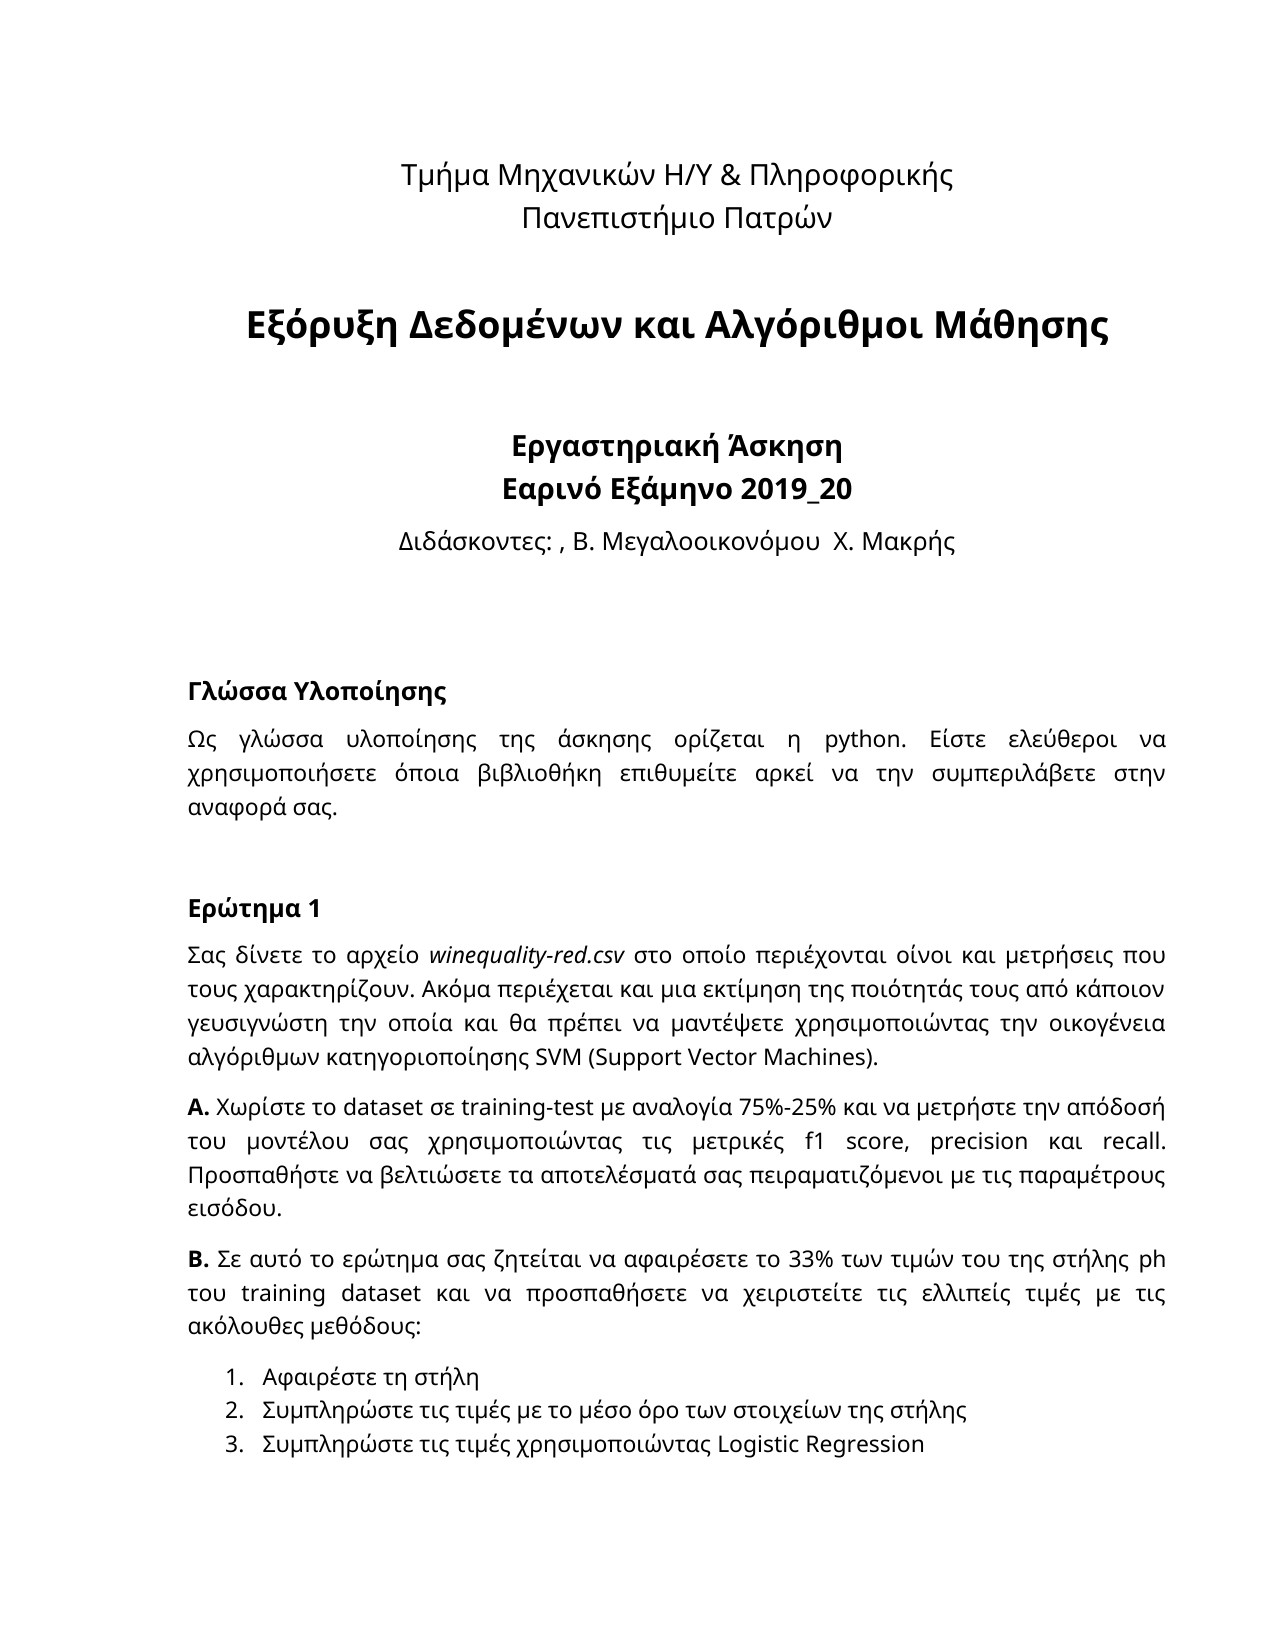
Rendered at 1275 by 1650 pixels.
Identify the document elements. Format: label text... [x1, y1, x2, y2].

subtitle Τμήμα Μηχανικών Η/Υ & Πληροφορικής Πανεπιστήμιο Πατρών [187, 154, 1167, 237]
text Ως γλώσσα υλοποίησης της άσκησης ορίζεται η python. Είστε ελεύθεροι να χρησιμοποιήσετε όποια βιβλιοθήκη επιθυμείτε αρκεί να την συμπεριλάβετε στην αναφορά σας. [187, 723, 1167, 822]
subtitle Εξόρυξη Δεδομένων και Αλγόριθμοι Μάθησης [187, 298, 1167, 349]
list Αφαιρέστε τη στήλη [225, 1361, 1167, 1392]
subtitle Γλώσσα Υλοποίησης [187, 674, 1167, 708]
subtitle Εργαστηριακή Άσκηση Εαρινό Εξάμηνο 2019_20 [187, 426, 1167, 508]
text Α. Χωρίστε το dataset σε training-test με αναλογία 75%-25% και να μετρήστε την απόδοσή του μοντέλου σας χρησιμοποιώντας τις μετρικές f1 score, precision και recall. Προσπαθήστε να βελτιώσετε τα αποτελέσματά σας πειραματιζόμενοι με τις παραμέτρους εισόδου. [187, 1091, 1167, 1224]
text Β. Σε αυτό το ερώτημα σας ζητείται να αφαιρέσετε το 33% των τιμών του της στήλης ph του training dataset και να προσπαθήσετε να χειριστείτε τις ελλιπείς τιμές με τις ακόλουθες μεθόδους: [187, 1243, 1167, 1342]
subtitle Ερώτημα 1 [187, 890, 1167, 924]
list Συμπληρώστε τις τιμές χρησιμοποιώντας Logistic Regression [225, 1428, 1167, 1459]
text Σας δίνετε το αρχείο winequality-red.csv στο οποίο περιέχονται οίνοι και μετρήσεις που τους χαρακτηρίζουν. Ακόμα περιέχεται και μια εκτίμηση της ποιότητάς τους από κάποιον γευσιγνώστη την οποία και θα πρέπει να μαντέψετε χρησιμοποιώντας την οικογένεια αλγόριθμων κατηγοριοποίησης SVM (Support Vector Machines). [187, 939, 1167, 1072]
list Συμπληρώστε τις τιμές με το μέσο όρο των στοιχείων της στήλης [225, 1394, 1167, 1426]
subtitle Διδάσκοντες: , Β. Μεγαλοοικονόμου Χ. Μακρής [187, 524, 1167, 558]
